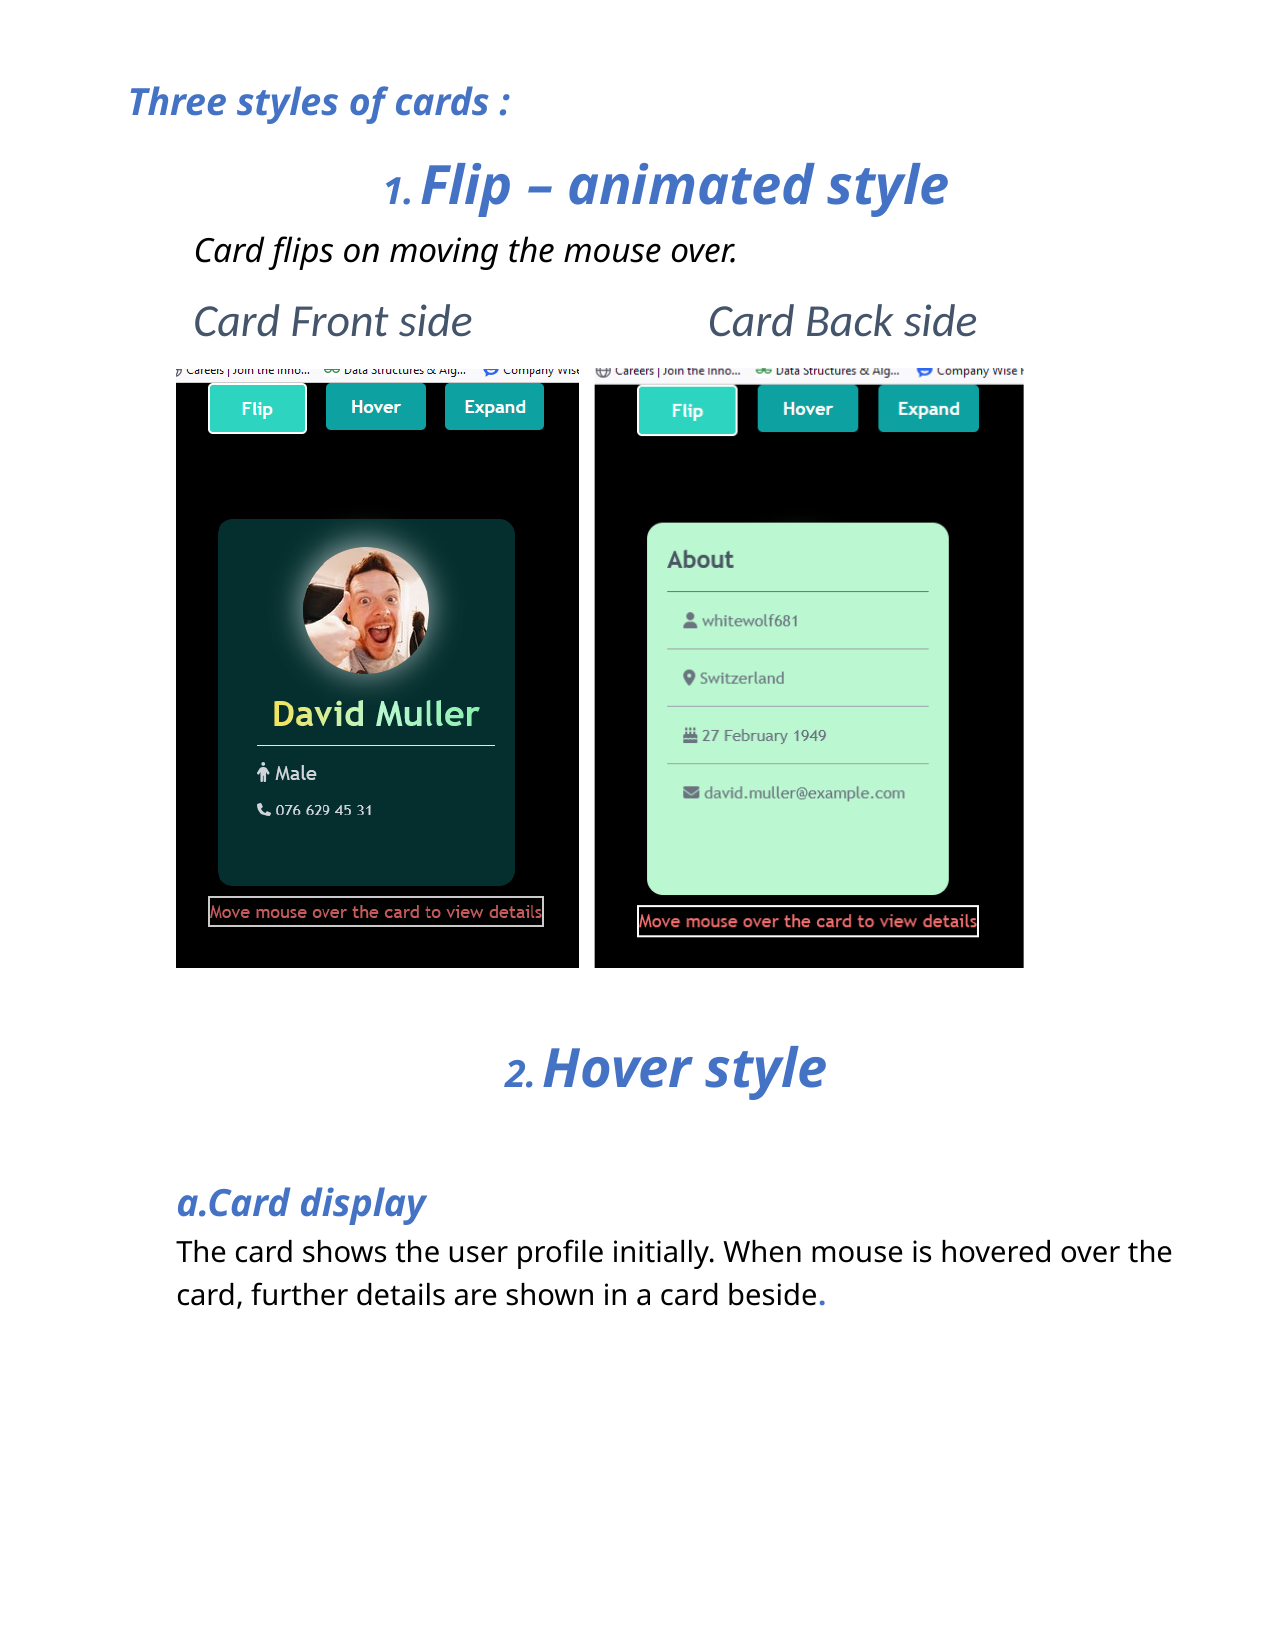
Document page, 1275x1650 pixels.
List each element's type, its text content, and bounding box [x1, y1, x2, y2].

list a.Card display [176, 1177, 1200, 1228]
text Three styles of cards : [127, 75, 1200, 126]
list Hover style [138, 1030, 1200, 1103]
picture [594, 368, 1024, 968]
list The card shows the user profile initially. When mouse is hovered over the card, further details are shown in a card beside. [176, 1232, 1200, 1314]
text Card Front side Card Back side [90, 292, 1200, 348]
list Flip – animated style [138, 147, 1200, 221]
list Card flips on moving the mouse over. [176, 226, 1200, 272]
picture [176, 369, 579, 968]
